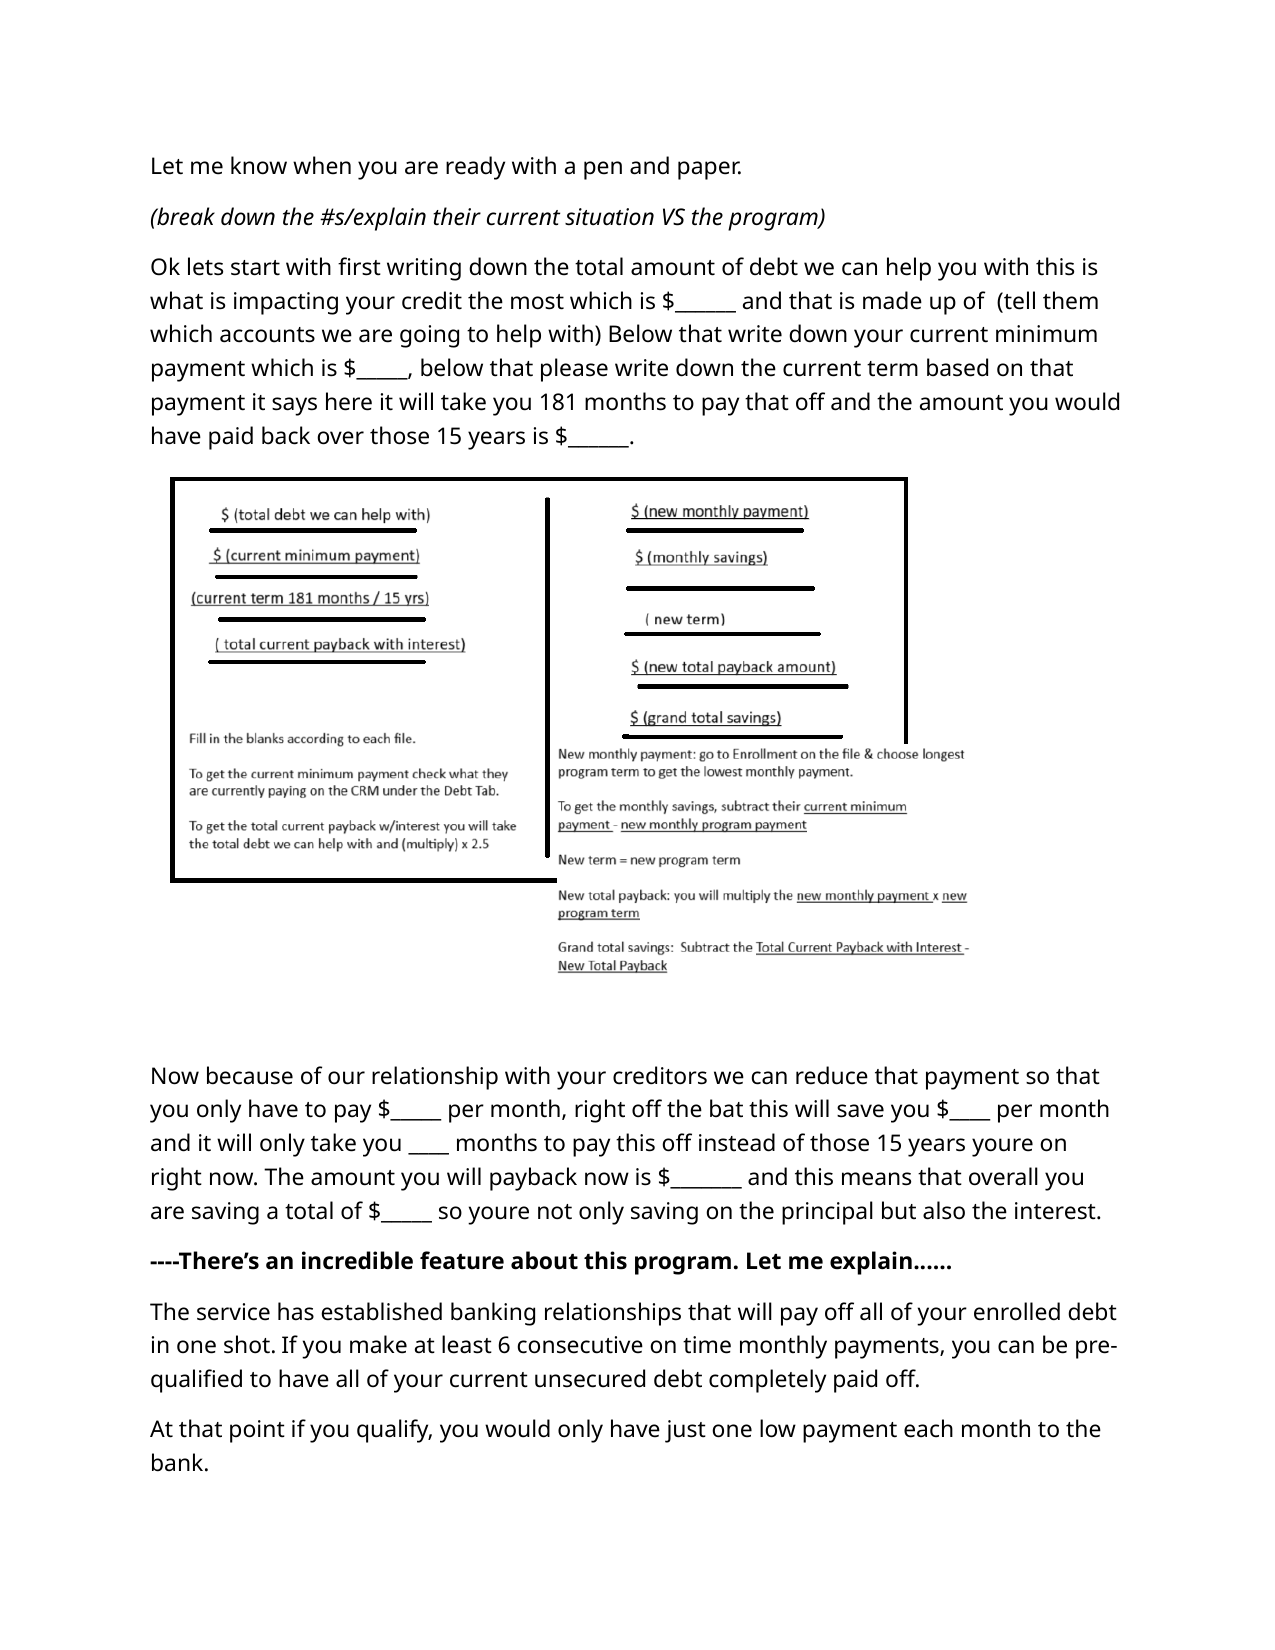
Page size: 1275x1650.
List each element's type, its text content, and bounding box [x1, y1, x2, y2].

text Now because of our relationship with your creditors we can reduce that payment so that you only have to pay $_____ per month, right off the bat this will save you $____ per month and it will only take you ____ months to pay this off instead of those 15 years youre on right now. The amount you will payback now is $_______ and this means that overall you are saving a total of $_____ so youre not only saving on the principal but also the interest. [150, 1059, 1125, 1226]
text At that point if you qualify, you would only have just one low payment each month to the bank. [150, 1413, 1125, 1478]
text The service has established banking relationships that will pay off all of your enrolled debt in one shot. If you make at least 6 consecutive on time monthly payments, you can be pre-qualified to have all of your current unsecured debt completely paid off. [150, 1295, 1125, 1394]
picture [150, 470, 992, 990]
text Let me know when you are ready with a pen and paper. [150, 150, 1125, 181]
text Ok lets start with first writing down the total amount of debt we can help you with this is what is impacting your credit the most which is $______ and that is made up of (tell them which accounts we are going to help with) Below that write down your current minimum payment which is $_____, below that please write down the current term based on that payment it says here it will take you 181 months to pay that off and the amount you would have paid back over those 15 years is $______. [150, 251, 1125, 451]
text ----There’s an incredible feature about this program. Let me explain...... [150, 1245, 1125, 1276]
text (break down the #s/explain their current situation VS the program) [150, 200, 1125, 232]
